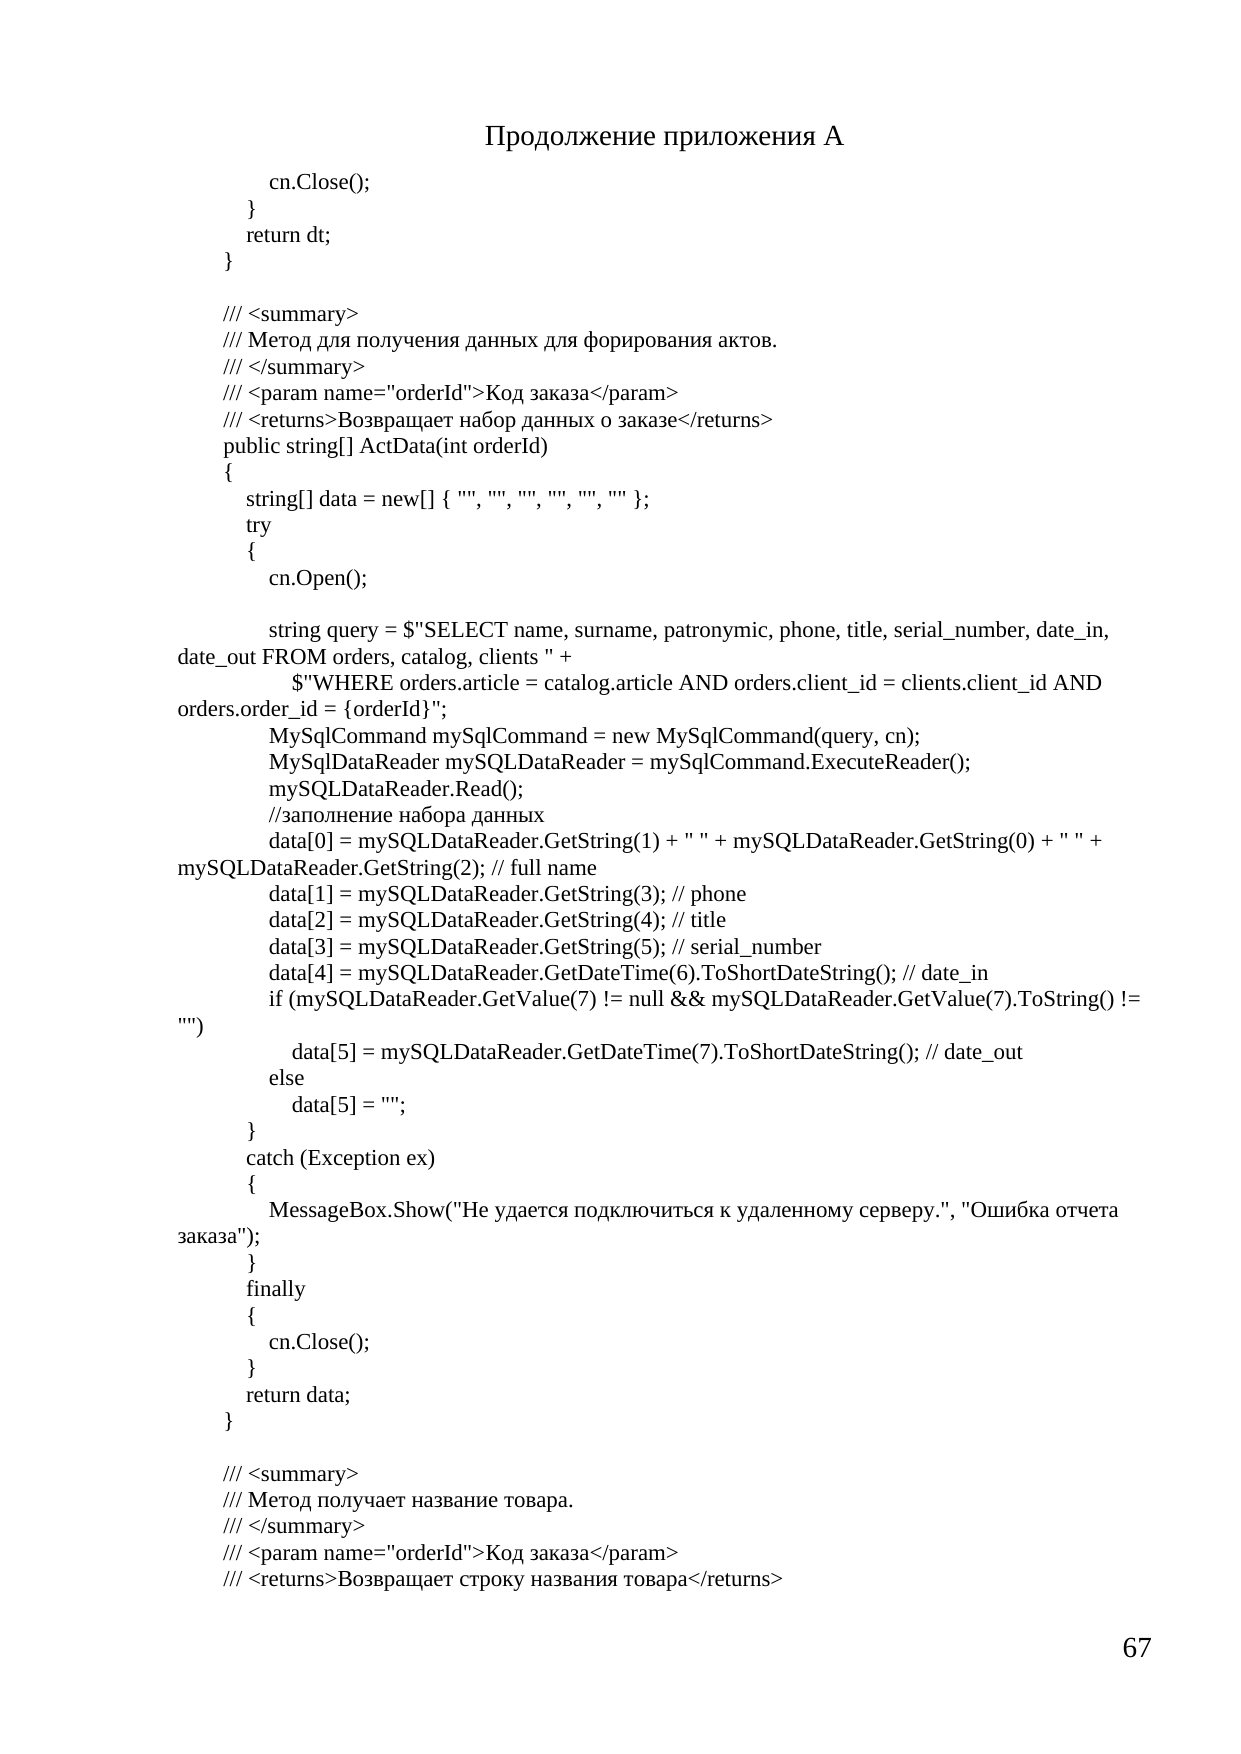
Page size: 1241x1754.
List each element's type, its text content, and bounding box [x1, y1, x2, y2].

text MessageBox.Show("Не удается подключиться к удаленному серверу.", "Ошибка отчета заказа"); [177, 1196, 1152, 1249]
text data[4] = mySQLDataReader.GetDateTime(6).ToShortDateString(); // date_in [177, 959, 1152, 985]
text cn.Close(); [177, 1328, 1152, 1354]
text /// <returns>Возвращает набор данных о заказе</returns> [177, 406, 1152, 432]
text data[5] = ""; [177, 1091, 1152, 1117]
text data[3] = mySQLDataReader.GetString(5); // serial_number [177, 933, 1152, 959]
text string query = $"SELECT name, surname, patronymic, phone, title, serial_number, date_in, date_out FROM orders, catalog, clients " + [177, 616, 1152, 669]
text return dt; [177, 221, 1152, 247]
text return data; [177, 1381, 1152, 1407]
text } [177, 1354, 1152, 1381]
text /// Метод для получения данных для форирования актов. [177, 327, 1152, 353]
text } [177, 1249, 1152, 1275]
text MySqlDataReader mySQLDataReader = mySqlCommand.ExecuteReader(); [177, 748, 1152, 774]
text $"WHERE orders.article = catalog.article AND orders.client_id = clients.client_id AND orders.order_id = {orderId}"; [177, 669, 1152, 722]
text } [177, 1117, 1152, 1143]
text /// Метод получает название товара. [177, 1486, 1152, 1512]
text data[5] = mySQLDataReader.GetDateTime(7).ToShortDateString(); // date_out [177, 1038, 1152, 1064]
text mySQLDataReader.Read(); [177, 774, 1152, 801]
text catch (Exception ex) [177, 1143, 1152, 1170]
text MySqlCommand mySqlCommand = new MySqlCommand(query, cn); [177, 722, 1152, 748]
text { [177, 537, 1152, 564]
text string[] data = new[] { "", "", "", "", "", "" }; [177, 485, 1152, 511]
text else [177, 1064, 1152, 1091]
text /// <param name="orderId">Код заказа</param> [177, 379, 1152, 406]
text cn.Close(); [177, 168, 1152, 195]
text public string[] ActData(int orderId) [177, 432, 1152, 458]
text { [177, 458, 1152, 485]
text /// </summary> [177, 1512, 1152, 1539]
text /// <param name="orderId">Код заказа</param> [177, 1539, 1152, 1565]
text data[1] = mySQLDataReader.GetString(3); // phone [177, 880, 1152, 906]
text } [177, 1407, 1152, 1433]
text /// <summary> [177, 1460, 1152, 1486]
text { [177, 1302, 1152, 1328]
text data[2] = mySQLDataReader.GetString(4); // title [177, 906, 1152, 933]
text finally [177, 1275, 1152, 1302]
text if (mySQLDataReader.GetValue(7) != null && mySQLDataReader.GetValue(7).ToString() != "") [177, 985, 1152, 1038]
text //заполнение набора данных [177, 801, 1152, 827]
text } [177, 195, 1152, 221]
text { [177, 1170, 1152, 1196]
text data[0] = mySQLDataReader.GetString(1) + " " + mySQLDataReader.GetString(0) + " " + mySQLDataReader.GetString(2); // full name [177, 827, 1152, 880]
text } [177, 247, 1152, 274]
text /// <returns>Возвращает строку названия товара</returns> [177, 1565, 1152, 1592]
text Продолжение приложения А [177, 118, 1152, 152]
text /// </summary> [177, 353, 1152, 379]
text cn.Open(); [177, 564, 1152, 590]
text try [177, 511, 1152, 537]
text /// <summary> [177, 300, 1152, 327]
